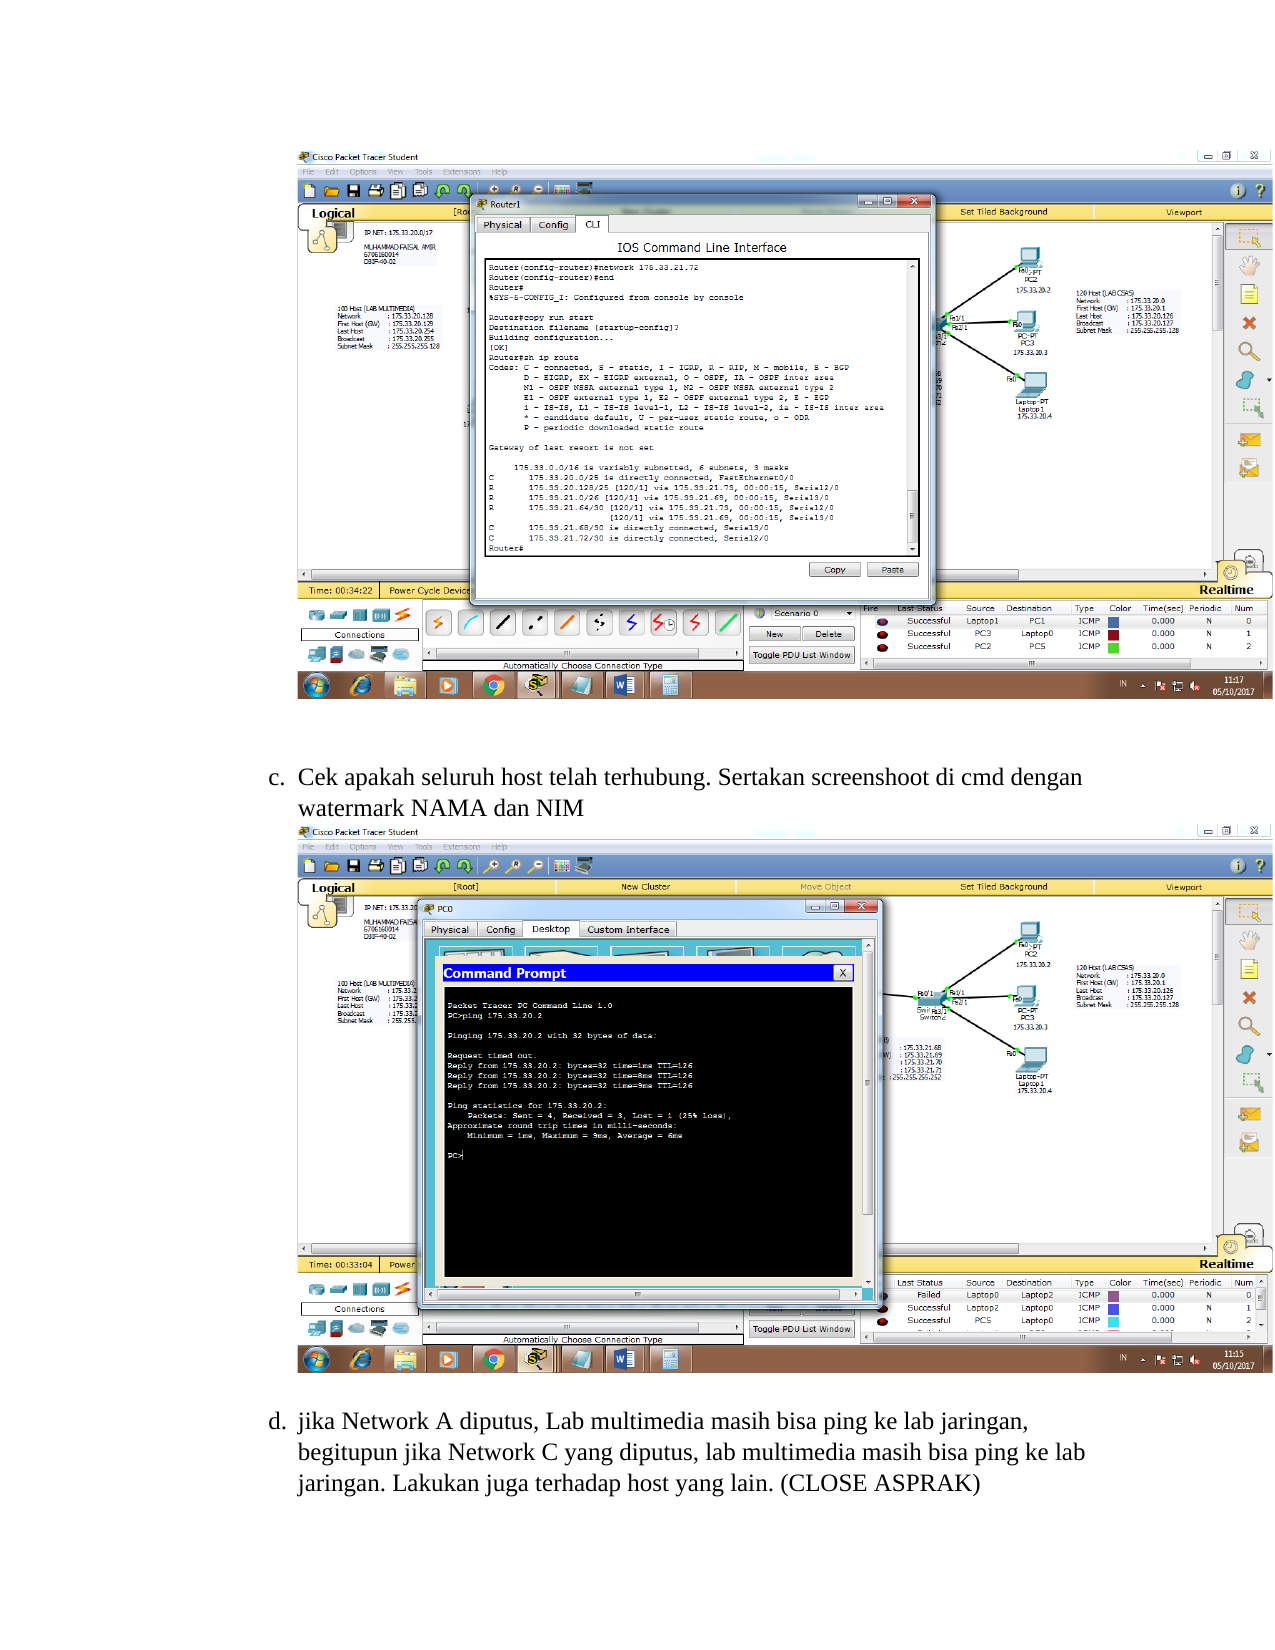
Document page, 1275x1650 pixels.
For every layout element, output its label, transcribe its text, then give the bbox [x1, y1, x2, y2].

list jika Network A diputus, Lab multimedia masih bisa ping ke lab jaringan, begitupun jika Network C yang diputus, lab multimedia masih bisa ping ke lab jaringan. Lakukan juga terhadap host yang lain. (CLOSE ASPRAK) [268, 1406, 1125, 1497]
picture [297, 824, 1273, 1373]
list Cek apakah seluruh host telah terhubung. Sertakan screenshoot di cmd dengan watermark NAMA dan NIM [268, 762, 1125, 822]
picture [297, 150, 1273, 699]
